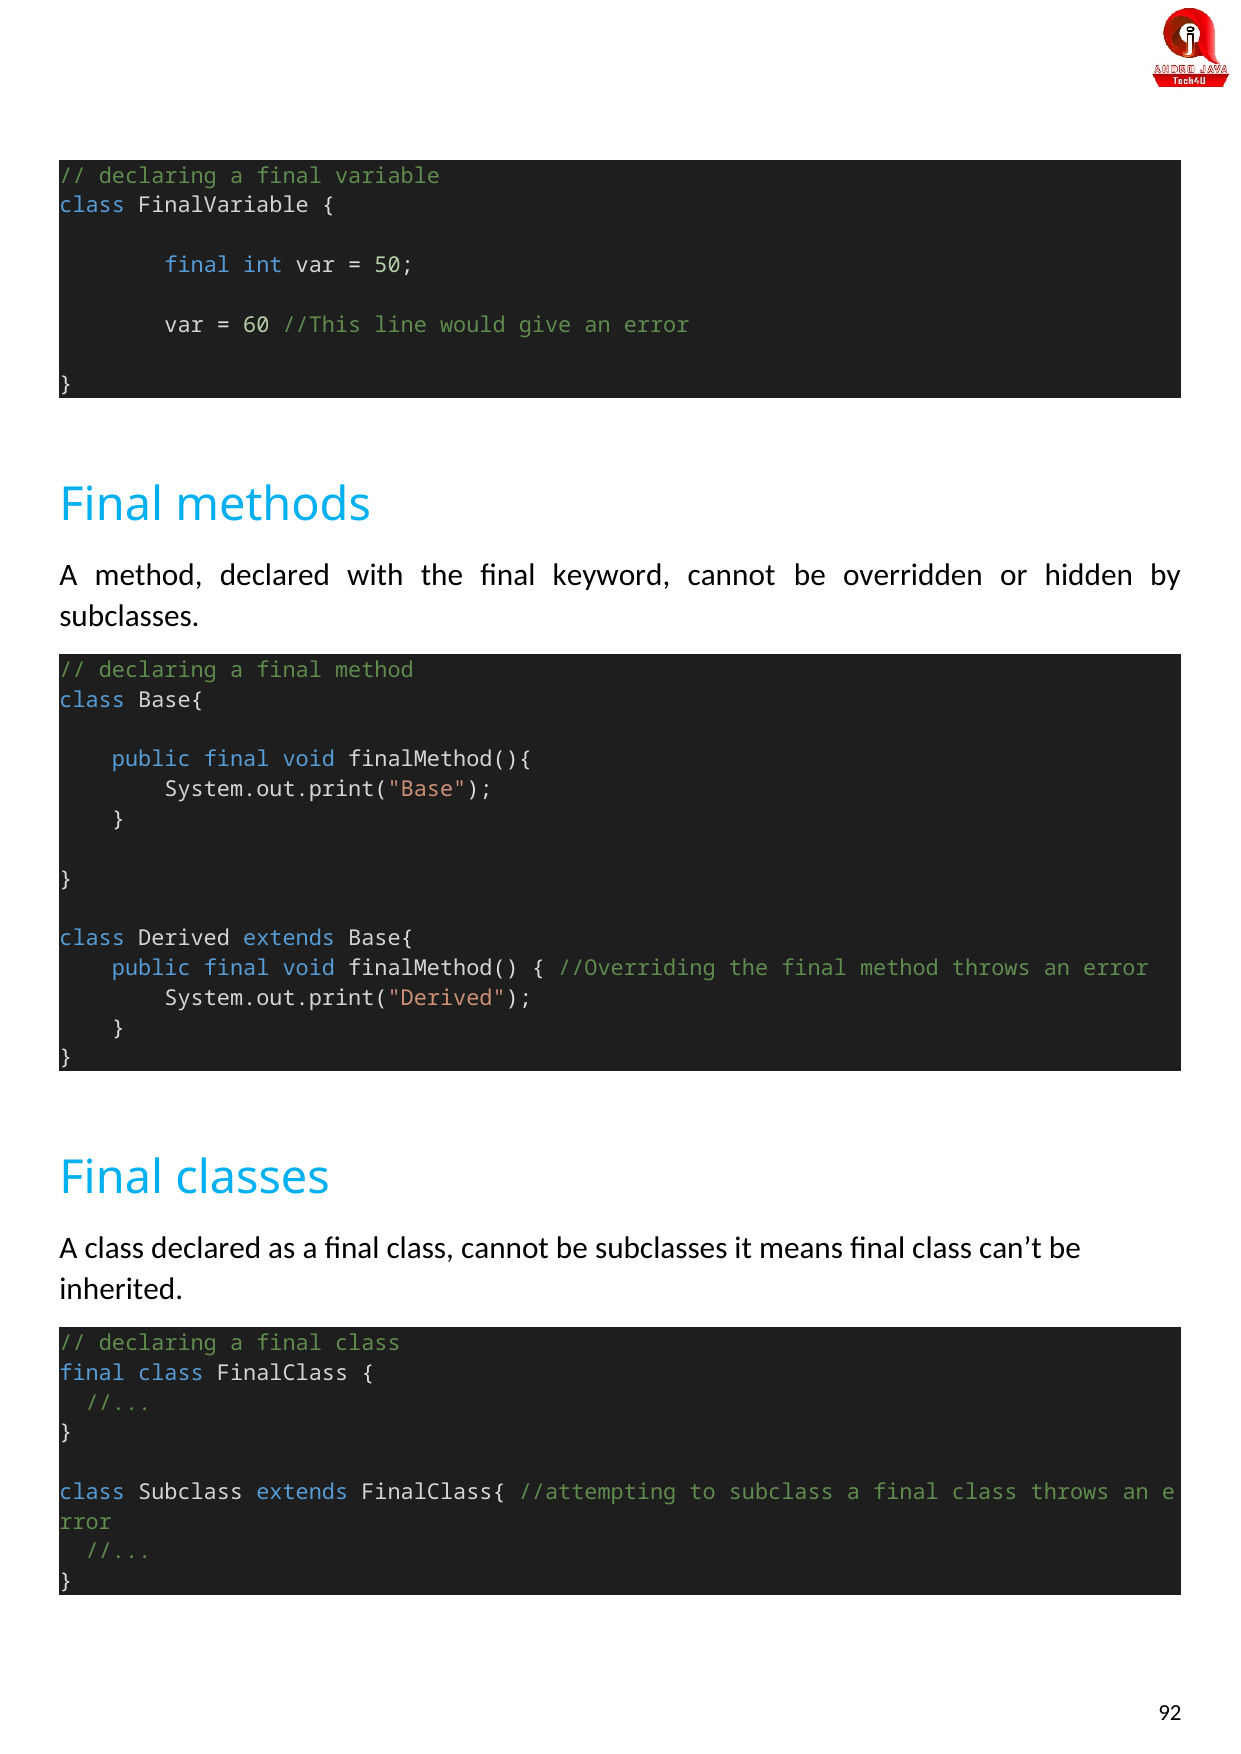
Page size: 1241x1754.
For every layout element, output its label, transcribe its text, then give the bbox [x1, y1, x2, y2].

text final class FinalClass { [59, 1357, 1181, 1387]
text } [59, 803, 1181, 833]
text // declaring a final class [59, 1327, 1181, 1357]
text } [59, 1011, 1181, 1041]
text } [59, 1041, 1181, 1071]
text } [59, 1565, 1181, 1595]
text class FinalVariable { [59, 189, 1181, 219]
text A method, declared with the final keyword, cannot​ be overridden or hidden by subclasses. [59, 593, 1181, 634]
text A class declared as a final class, cannot be subclasses it means final class can’t be inherited. [59, 1228, 1181, 1307]
text final int var = 50; [59, 249, 1181, 279]
text public final void finalMethod() { //Overriding the final method throws an error [59, 952, 1181, 982]
text class Derived extends Base{ [59, 922, 1181, 952]
text } [59, 1416, 1181, 1446]
text class Subclass extends FinalClass{ //attempting to subclass a final class throws an error [59, 1476, 1181, 1536]
text var = 60 //This line would give an error [59, 309, 1181, 338]
text System.out.print("Base"); [59, 773, 1181, 803]
text public final void finalMethod(){ [59, 743, 1181, 773]
text //... [59, 1387, 1181, 1416]
picture [1146, 8, 1233, 94]
text } [59, 368, 1181, 398]
text // declaring a final variable [59, 160, 1181, 189]
text } [59, 862, 1181, 892]
subtitle Final methods [59, 470, 1181, 534]
text class Base{ [59, 684, 1181, 713]
subtitle Final classes [59, 1143, 1181, 1207]
text //... [59, 1536, 1181, 1565]
text System.out.print("Derived"); [59, 982, 1181, 1011]
text // declaring a final method [59, 654, 1181, 684]
